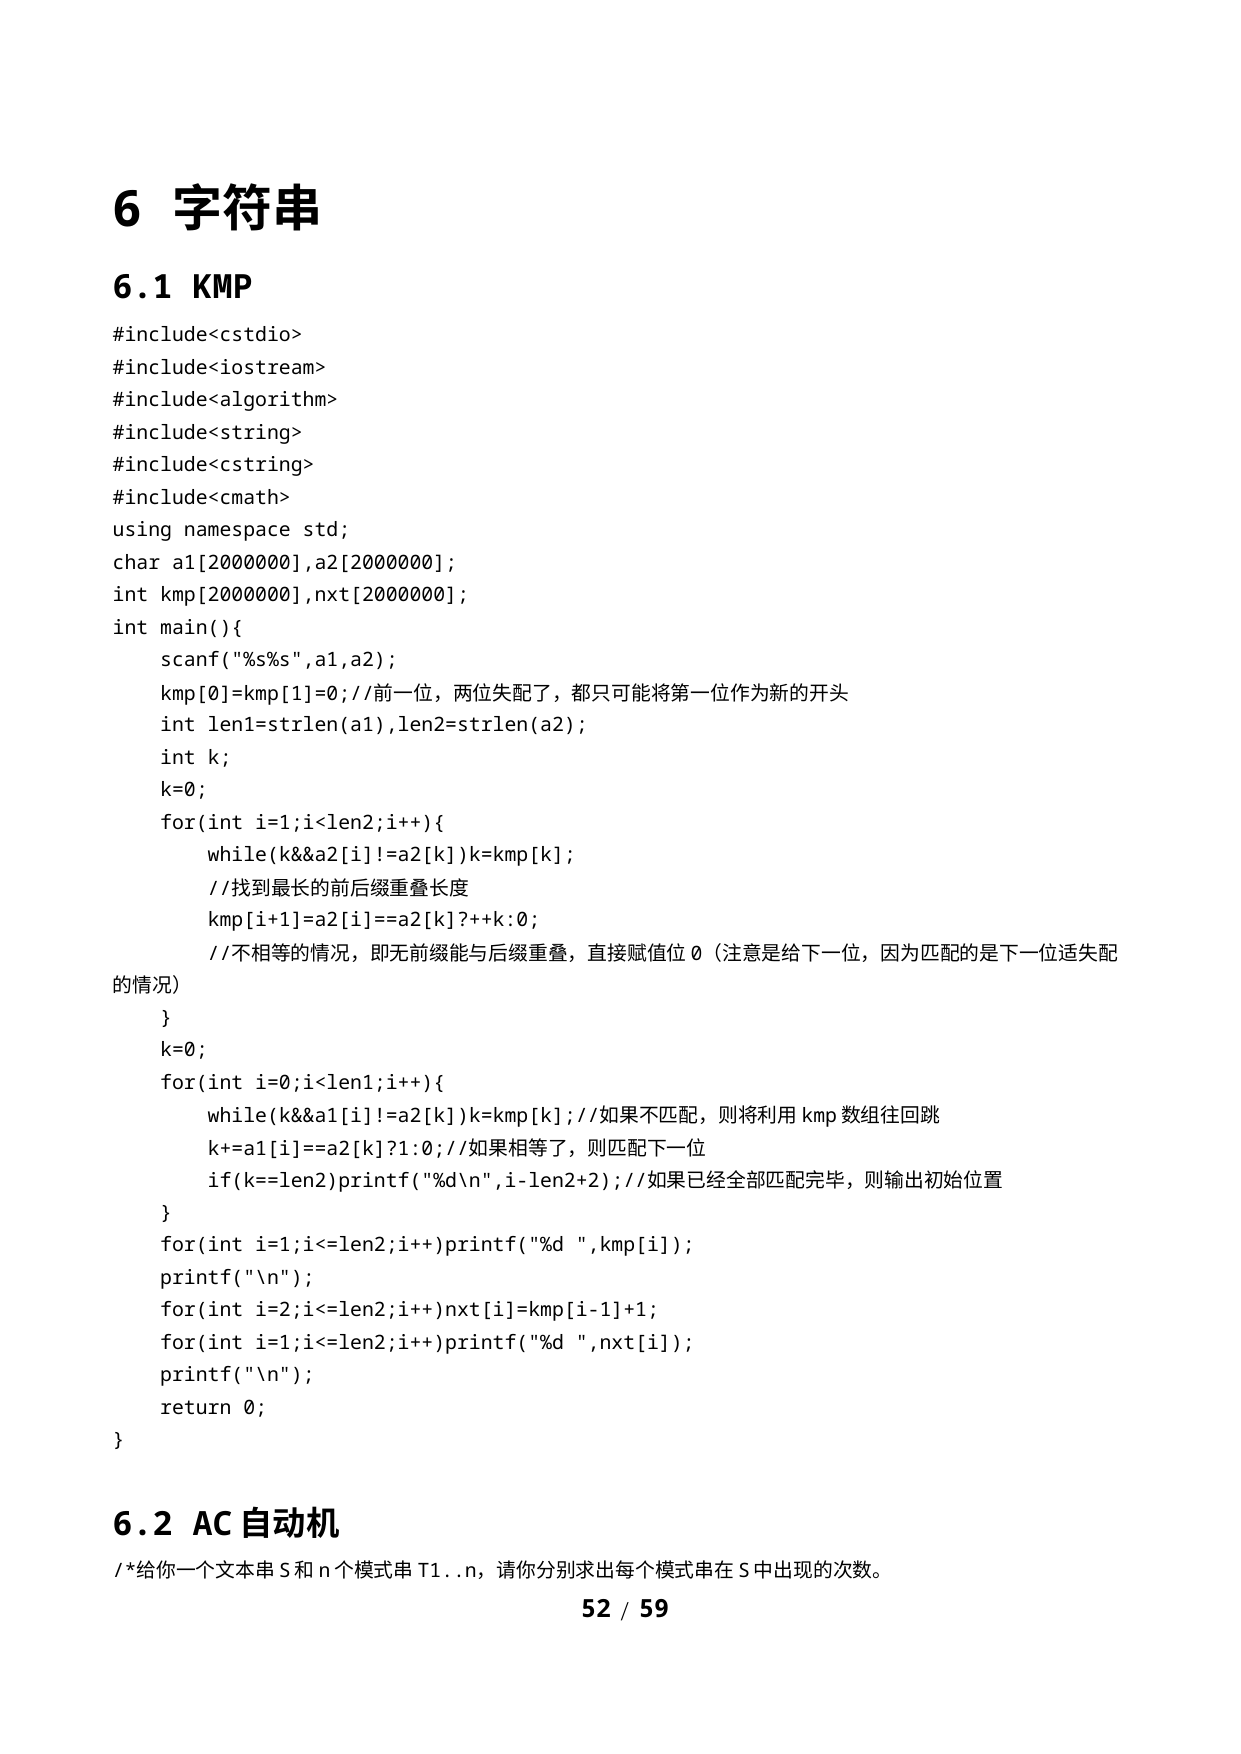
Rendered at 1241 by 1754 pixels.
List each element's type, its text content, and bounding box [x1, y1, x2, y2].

text printf("\n"); [112, 1358, 1128, 1391]
subtitle 6.1 KMP [112, 253, 1128, 318]
subtitle 6 字符串 [112, 156, 1128, 253]
text /*给你一个文本串S和n个模式串T1..n​，请你分别求出每个模式串在S中出现的次数。 [112, 1553, 1128, 1586]
text #include<string> [112, 416, 1128, 448]
text #include<cstring> [112, 448, 1128, 481]
text #include<algorithm> [112, 383, 1128, 416]
subtitle 6.2 AC自动机 [112, 1488, 1128, 1553]
text } [112, 1001, 1128, 1033]
text #include<iostream> [112, 351, 1128, 383]
text while(k&&a1[i]!=a2[k])k=kmp[k];//如果不匹配，则将利用kmp数组往回跳 [112, 1098, 1128, 1131]
text int kmp[2000000],nxt[2000000]; [112, 578, 1128, 611]
text k+=a1[i]==a2[k]?1:0;//如果相等了，则匹配下一位 [112, 1131, 1128, 1163]
text } [112, 1423, 1128, 1456]
text for(int i=1;i<len2;i++){ [112, 806, 1128, 838]
text for(int i=1;i<=len2;i++)printf("%d ",kmp[i]); [112, 1228, 1128, 1261]
text for(int i=2;i<=len2;i++)nxt[i]=kmp[i-1]+1; [112, 1293, 1128, 1326]
text #include<cstdio> [112, 318, 1128, 351]
text char a1[2000000],a2[2000000]; [112, 546, 1128, 578]
text int len1=strlen(a1),len2=strlen(a2); [112, 708, 1128, 741]
text if(k==len2)printf("%d\n",i-len2+2);//如果已经全部匹配完毕，则输出初始位置 [112, 1163, 1128, 1196]
text scanf("%s%s",a1,a2); [112, 643, 1128, 676]
text printf("\n"); [112, 1261, 1128, 1293]
text return 0; [112, 1391, 1128, 1423]
text //找到最长的前后缀重叠长度 [112, 871, 1128, 903]
text k=0; [112, 1033, 1128, 1066]
text //不相等的情况，即无前缀能与后缀重叠，直接赋值位0（注意是给下一位，因为匹配的是下一位适失配的情况） [112, 936, 1128, 1001]
text kmp[i+1]=a2[i]==a2[k]?++k:0; [112, 903, 1128, 936]
text int k; [112, 741, 1128, 773]
text } [112, 1196, 1128, 1228]
text while(k&&a2[i]!=a2[k])k=kmp[k]; [112, 838, 1128, 871]
text k=0; [112, 773, 1128, 806]
text for(int i=0;i<len1;i++){ [112, 1066, 1128, 1098]
text using namespace std; [112, 513, 1128, 546]
text kmp[0]=kmp[1]=0;//前一位，两位失配了，都只可能将第一位作为新的开头 [112, 676, 1128, 708]
text #include<cmath> [112, 481, 1128, 513]
text for(int i=1;i<=len2;i++)printf("%d ",nxt[i]); [112, 1326, 1128, 1358]
text int main(){ [112, 611, 1128, 643]
